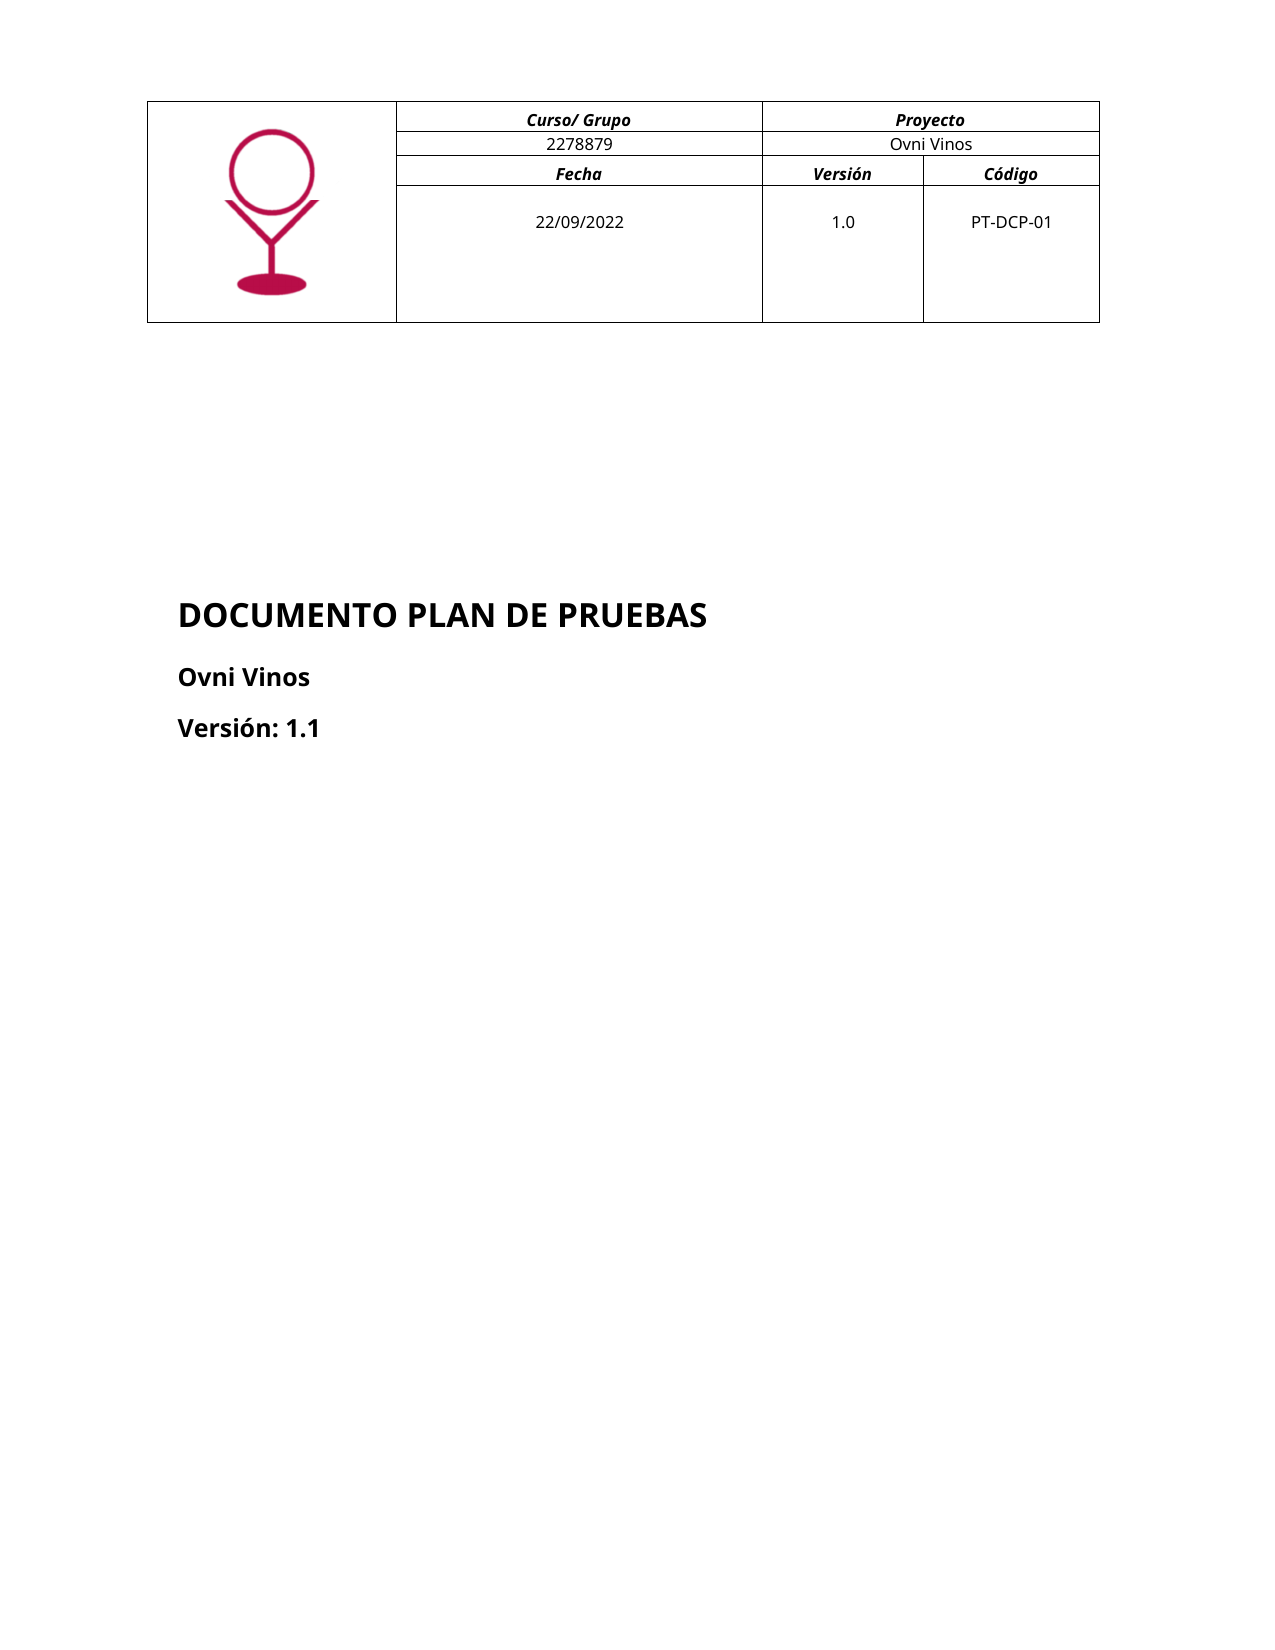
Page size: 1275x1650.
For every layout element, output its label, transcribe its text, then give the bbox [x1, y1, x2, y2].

title Ovni Vinos [177, 659, 1098, 693]
title DOCUMENTO PLAN DE PRUEBAS [177, 591, 1098, 637]
picture [189, 125, 355, 300]
title Versión: 1.1 [177, 711, 1098, 744]
